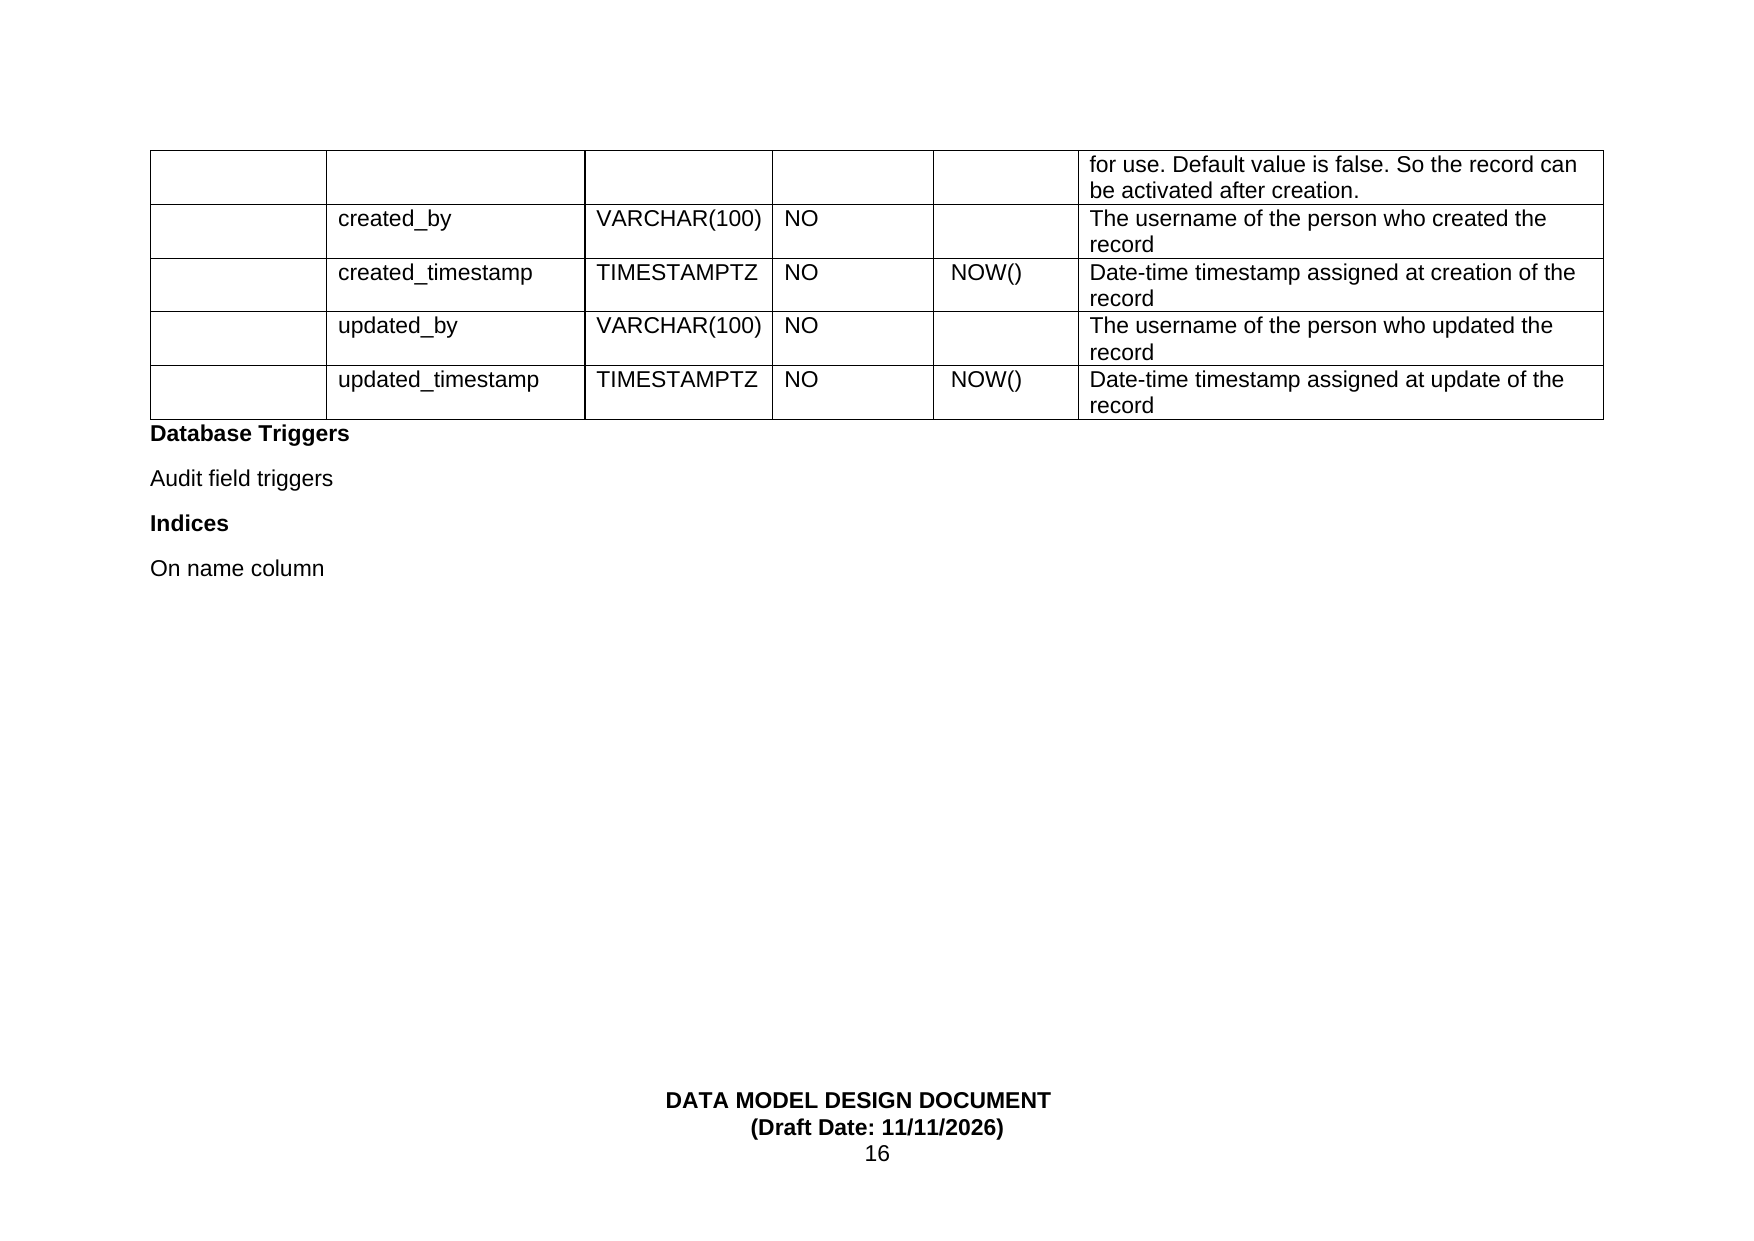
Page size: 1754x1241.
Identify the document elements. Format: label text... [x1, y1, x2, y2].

table_cell [151, 259, 326, 311]
text Audit field triggers [150, 465, 1604, 491]
table_cell created_timestamp [327, 259, 584, 311]
table_cell [151, 312, 326, 365]
table_cell NO [773, 259, 933, 311]
table_cell NOW() [934, 366, 1078, 419]
table_cell [151, 366, 326, 419]
table_cell NO [773, 366, 933, 419]
table_cell NOW() [934, 259, 1078, 311]
table_cell False [934, 151, 1078, 204]
table_cell TIMESTAMPTZ [586, 259, 772, 311]
table_cell The username of the person who updated the record [1079, 312, 1603, 365]
table_cell created_by [327, 205, 584, 257]
text On name column [150, 555, 1604, 581]
table_cell active [327, 151, 584, 204]
table_cell NO [773, 205, 933, 257]
table_cell [151, 151, 326, 204]
text Database Triggers [150, 420, 1604, 446]
table_cell [934, 205, 1078, 257]
text Indices [150, 510, 1604, 536]
table_cell BOOLEAN [586, 151, 772, 204]
table_cell TIMESTAMPTZ [586, 366, 772, 419]
table_cell VARCHAR(100) [586, 205, 772, 257]
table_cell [1079, 151, 1603, 204]
table_cell [151, 205, 326, 257]
table_cell Date-time timestamp assigned at update of the record [1079, 366, 1603, 419]
table_cell updated_by [327, 312, 584, 365]
table_cell The username of the person who created the record [1079, 205, 1603, 257]
table_cell updated_timestamp [327, 366, 584, 419]
table_cell VARCHAR(100) [586, 312, 772, 365]
table_cell NO [773, 151, 933, 204]
table_cell [934, 312, 1078, 365]
table_cell Date-time timestamp assigned at creation of the record [1079, 259, 1603, 311]
table_cell NO [773, 312, 933, 365]
